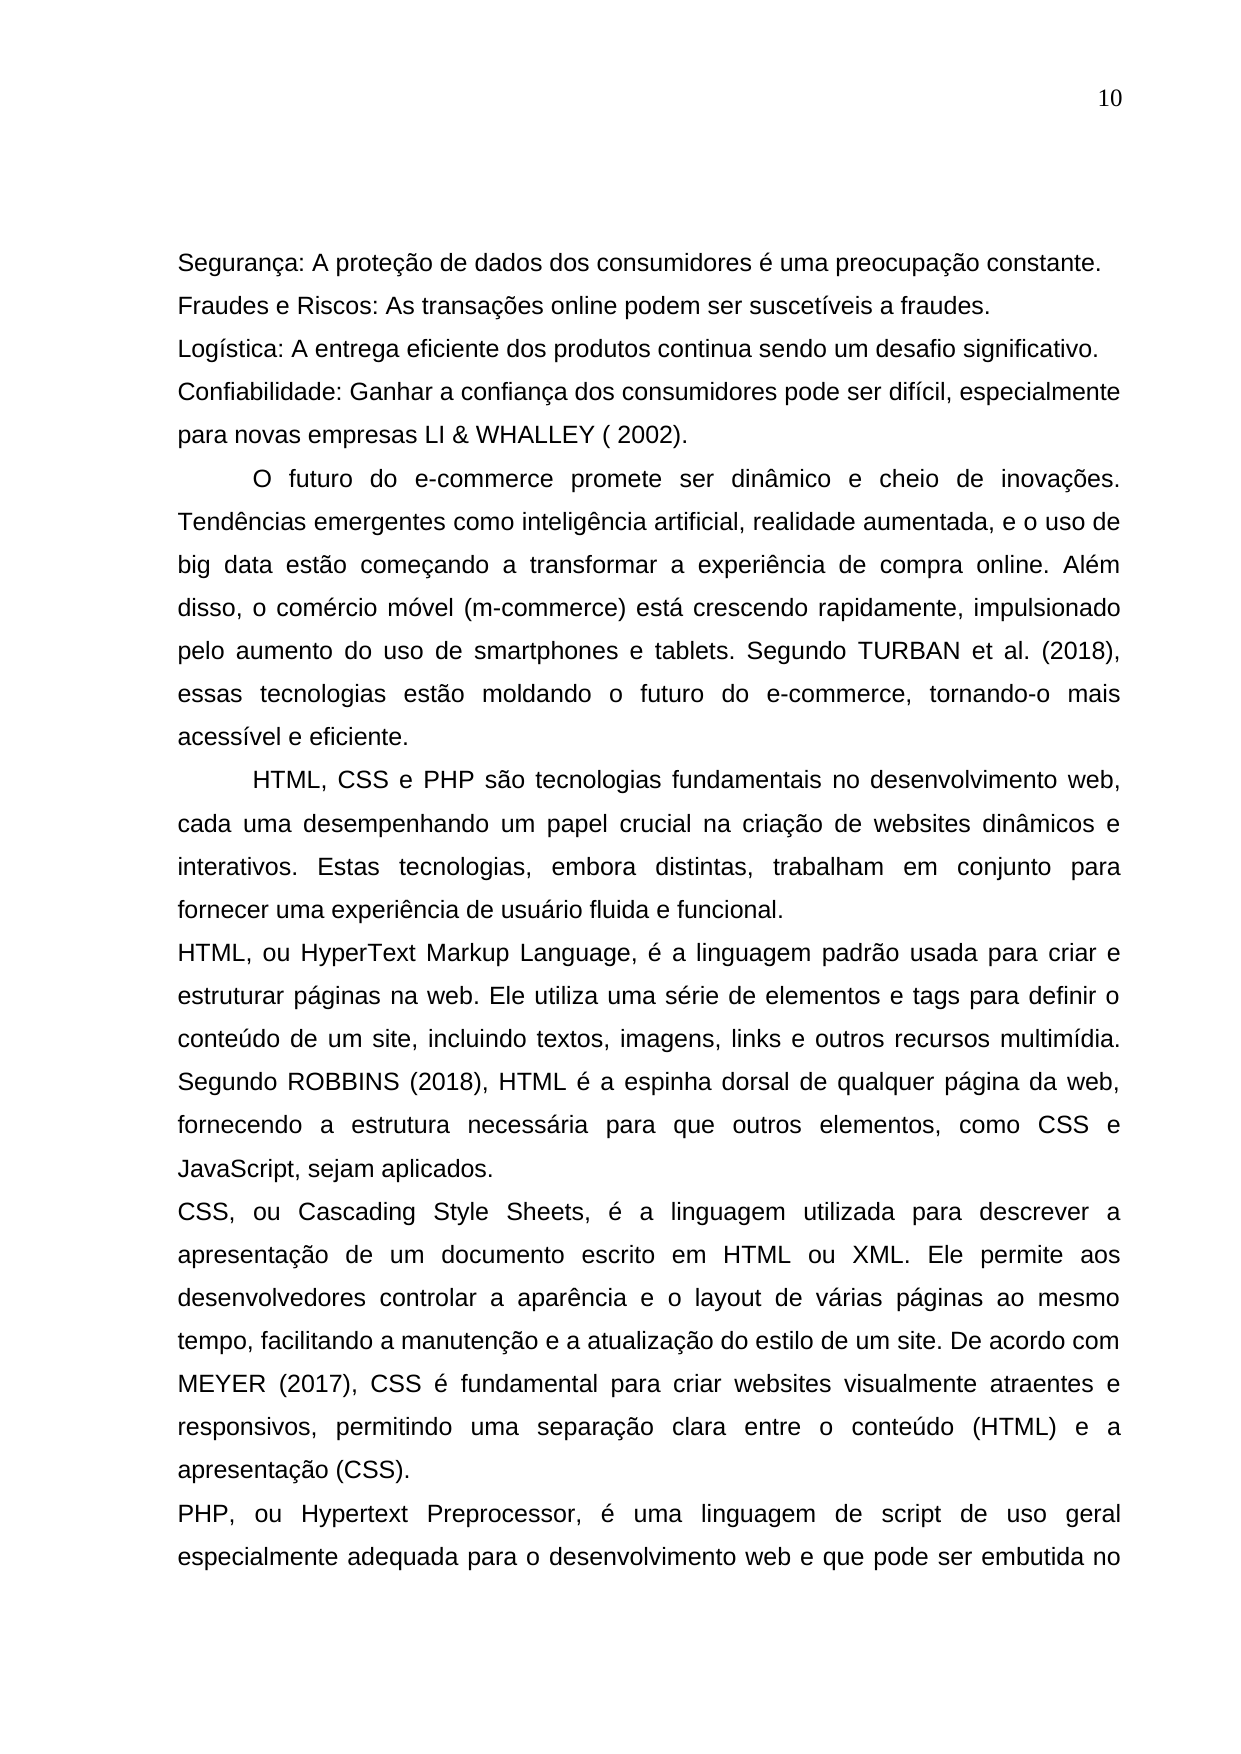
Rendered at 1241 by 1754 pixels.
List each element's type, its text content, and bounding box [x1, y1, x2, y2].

text Logística: A entrega eficiente dos produtos continua sendo um desafio significativo. [177, 334, 1122, 363]
text Confiabilidade: Ganhar a confiança dos consumidores pode ser difícil, especialmente para novas empresas LI & WHALLEY ( 2002). [177, 377, 1122, 449]
text HTML, ou HyperText Markup Language, é a linguagem padrão usada para criar e estruturar páginas na web. Ele utiliza uma série de elementos e tags para definir o conteúdo de um site, incluindo textos, imagens, links e outros recursos multimídia. Segundo ROBBINS (2018), HTML é a espinha dorsal de qualquer página da web, fornecendo a estrutura necessária para que outros elementos, como CSS e JavaScript, sejam aplicados. [177, 938, 1122, 1182]
text O futuro do e-commerce promete ser dinâmico e cheio de inovações. Tendências emergentes como inteligência artificial, realidade aumentada, e o uso de big data estão começando a transformar a experiência de compra online. Além disso, o comércio móvel (m-commerce) está crescendo rapidamente, impulsionado pelo aumento do uso de smartphones e tablets. Segundo TURBAN et al. (2018), essas tecnologias estão moldando o futuro do e-commerce, tornando-o mais acessível e eficiente. [177, 463, 1122, 751]
text Fraudes e Riscos: As transações online podem ser suscetíveis a fraudes. [177, 291, 1122, 320]
text HTML, CSS e PHP são tecnologias fundamentais no desenvolvimento web, cada uma desempenhando um papel crucial na criação de websites dinâmicos e interativos. Estas tecnologias, embora distintas, trabalham em conjunto para fornecer uma experiência de usuário fluida e funcional. [177, 765, 1122, 923]
text CSS, ou Cascading Style Sheets, é a linguagem utilizada para descrever a apresentação de um documento escrito em HTML ou XML. Ele permite aos desenvolvedores controlar a aparência e o layout de várias páginas ao mesmo tempo, facilitando a manutenção e a atualização do estilo de um site. De acordo com MEYER (2017), CSS é fundamental para criar websites visualmente atraentes e responsivos, permitindo uma separação clara entre o conteúdo (HTML) e a apresentação (CSS). [177, 1197, 1122, 1484]
text Segurança: A proteção de dados dos consumidores é uma preocupação constante. [177, 248, 1122, 277]
